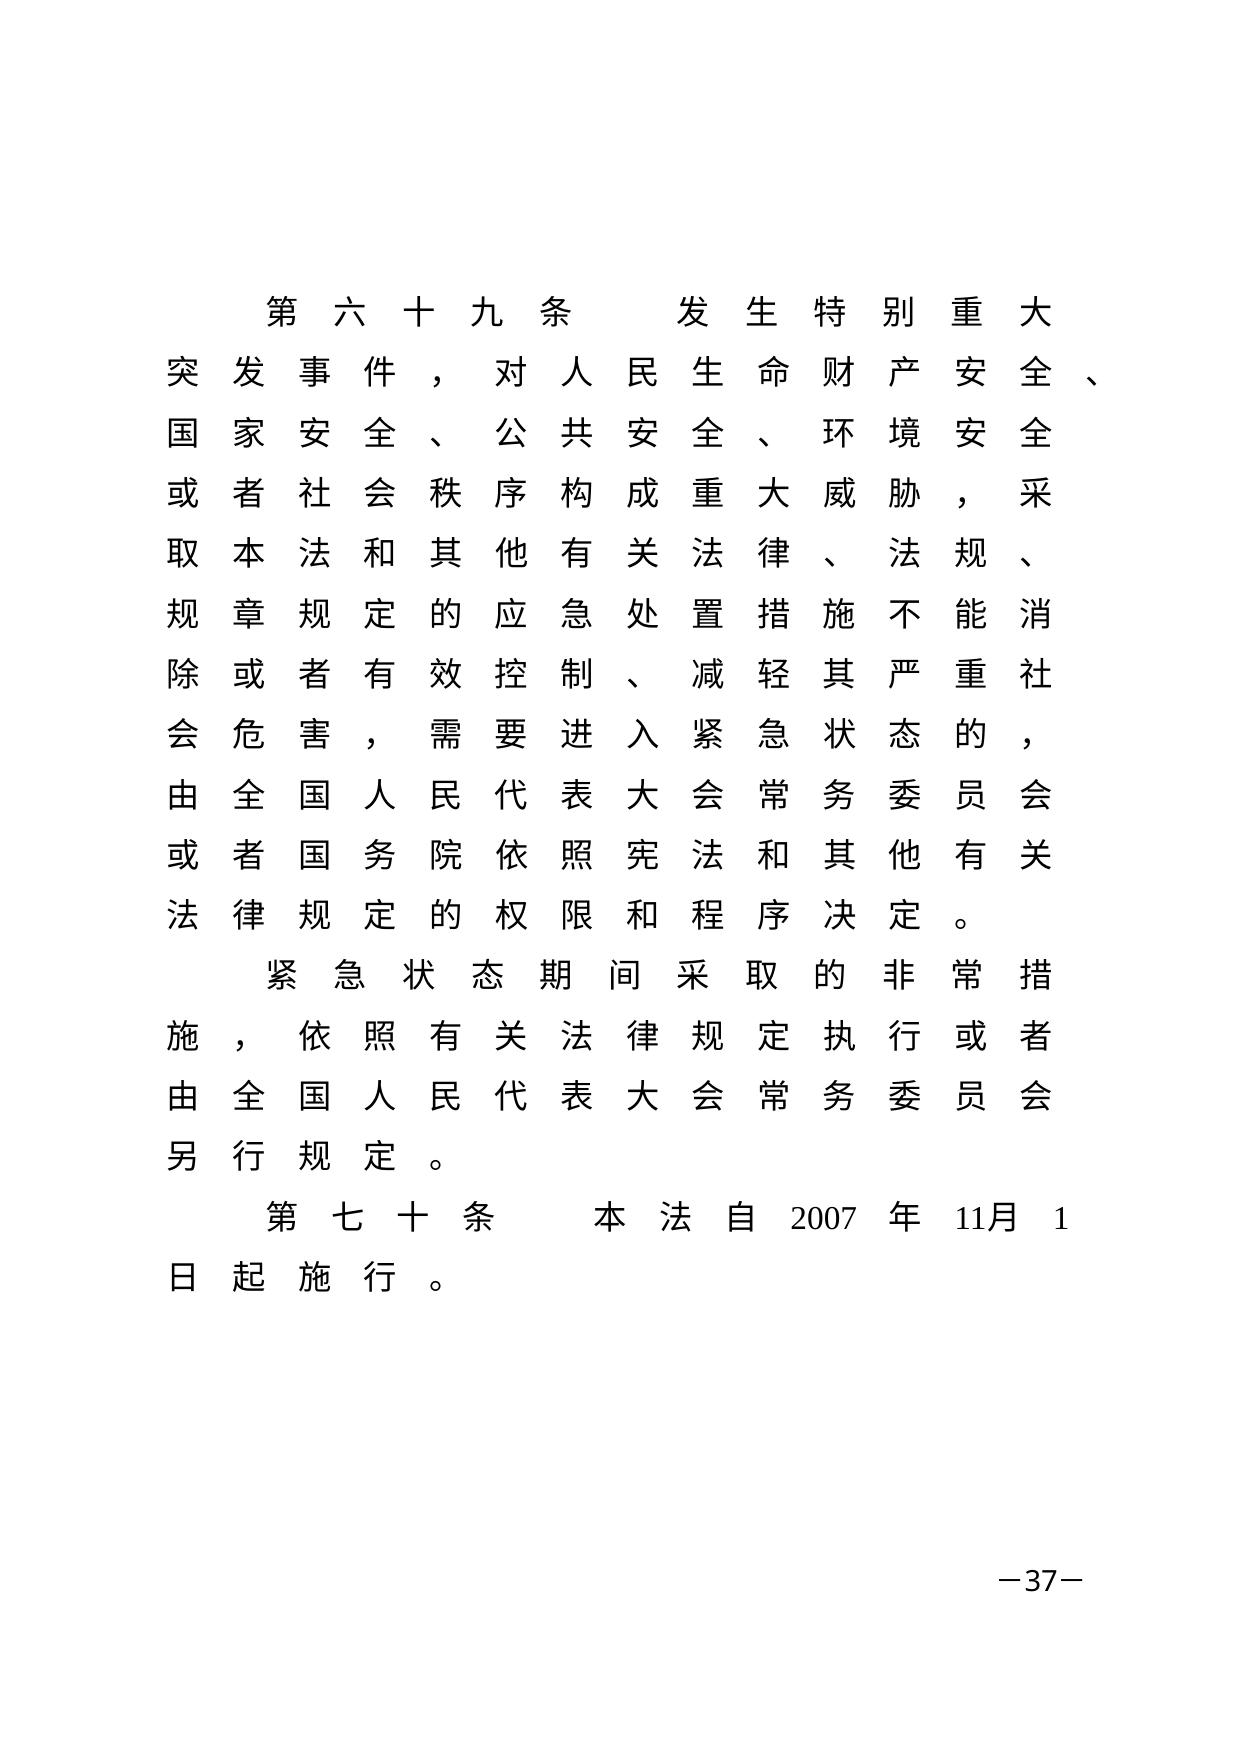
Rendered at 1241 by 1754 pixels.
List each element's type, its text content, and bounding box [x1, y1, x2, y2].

text 第七十条 本法自2007年11月1日起施行。 [167, 1184, 1085, 1305]
text 紧急状态期间采取的非常措施，依照有关法律规定执行或者由全国人民代表大会常务委员会另行规定。 [167, 943, 1085, 1184]
text 第六十九条 发生特别重大突发事件，对人民生命财产安全、国家安全、公共安全、环境安全或者社会秩序构成重大威胁，采取本法和其他有关法律、法规、规章规定的应急处置措施不能消除或者有效控制、减轻其严重社会危害，需要进入紧急状态的，由全国人民代表大会常务委员会或者国务院依照宪法和其他有关法律规定的权限和程序决定。 [167, 280, 1085, 943]
